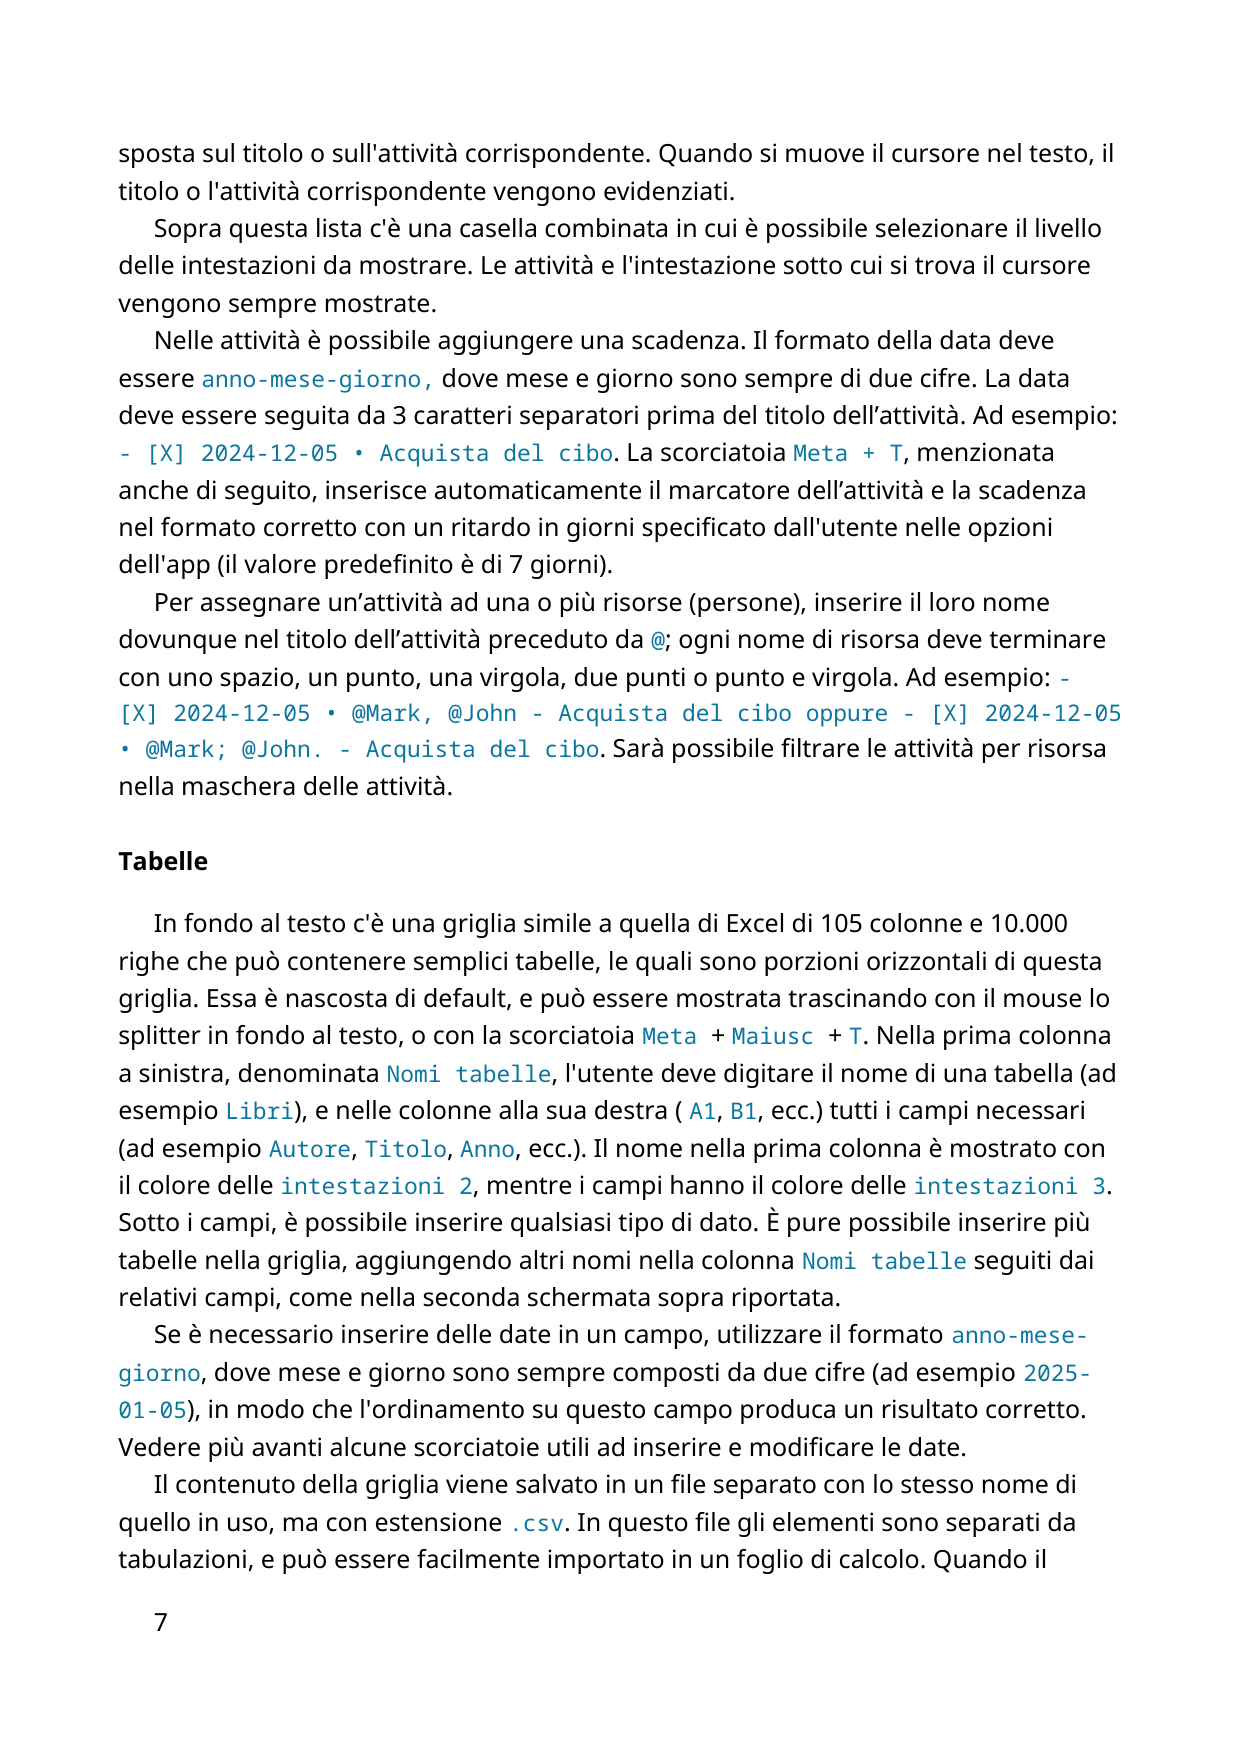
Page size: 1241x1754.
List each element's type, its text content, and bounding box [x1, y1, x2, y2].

text Se è necessario inserire delle date in un campo, utilizzare il formato anno-mese-giorno, dove mese e giorno sono sempre composti da due cifre (ad esempio 2025-01-05), in modo che l'ordinamento su questo campo produca un risultato corretto. Vedere più avanti alcune scorciatoie utili ad inserire e modificare le date. [118, 1317, 1122, 1463]
text In fondo al testo c'è una griglia simile a quella di Excel di 105 colonne e 10.000 righe che può contenere semplici tabelle, le quali sono porzioni orizzontali di questa griglia. Essa è nascosta di default, e può essere mostrata trascinando con il mouse lo splitter in fondo al testo, o con la scorciatoia Meta + Maiusc + T. Nella prima colonna a sinistra, denominata Nomi tabelle, l'utente deve digitare il nome di una tabella (ad esempio Libri), e nelle colonne alla sua destra ( A1, B1, ecc.) tutti i campi necessari (ad esempio Autore, Titolo, Anno, ecc.). Il nome nella prima colonna è mostrato con il colore delle intestazioni 2, mentre i campi hanno il colore delle intestazioni 3. Sotto i campi, è possibile inserire qualsiasi tipo di dato. È pure possibile inserire più tabelle nella griglia, aggiungendo altri nomi nella colonna Nomi tabelle seguiti dai relativi campi, come nella seconda schermata sopra riportata. [118, 906, 1122, 1314]
subtitle Tabelle [118, 843, 1122, 877]
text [118, 1467, 1122, 1576]
text Sopra questa lista c'è una casella combinata in cui è possibile selezionare il livello delle intestazioni da mostrare. Le attività e l'intestazione sotto cui si trova il cursore vengono sempre mostrate. [118, 211, 1122, 319]
text Nelle attività è possibile aggiungere una scadenza. Il formato della data deve essere anno-mese-giorno, dove mese e giorno sono sempre di due cifre. La data deve essere seguita da 3 caratteri separatori prima del titolo dell’attività. Ad esempio: - [X] 2024-12-05 • Acquista del cibo. La scorciatoia Meta + T, menzionata anche di seguito, inserisce automaticamente il marcatore dell’attività e la scadenza nel formato corretto con un ritardo in giorni specificato dall'utente nelle opzioni dell'app (il valore predefinito è di 7 giorni). [118, 323, 1122, 581]
text Per assegnare un’attività ad una o più risorse (persone), inserire il loro nome dovunque nel titolo dell’attività preceduto da @; ogni nome di risorsa deve terminare con uno spazio, un punto, una virgola, due punti o punto e virgola. Ad esempio: - [X] 2024-12-05 • @Mark, @John - Acquista del cibo oppure - [X] 2024-12-05 • @Mark; @John. - Acquista del cibo. Sarà possibile filtrare le attività per risorsa nella maschera delle attività. [118, 584, 1122, 803]
picture [864, 448, 874, 458]
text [118, 136, 1122, 207]
